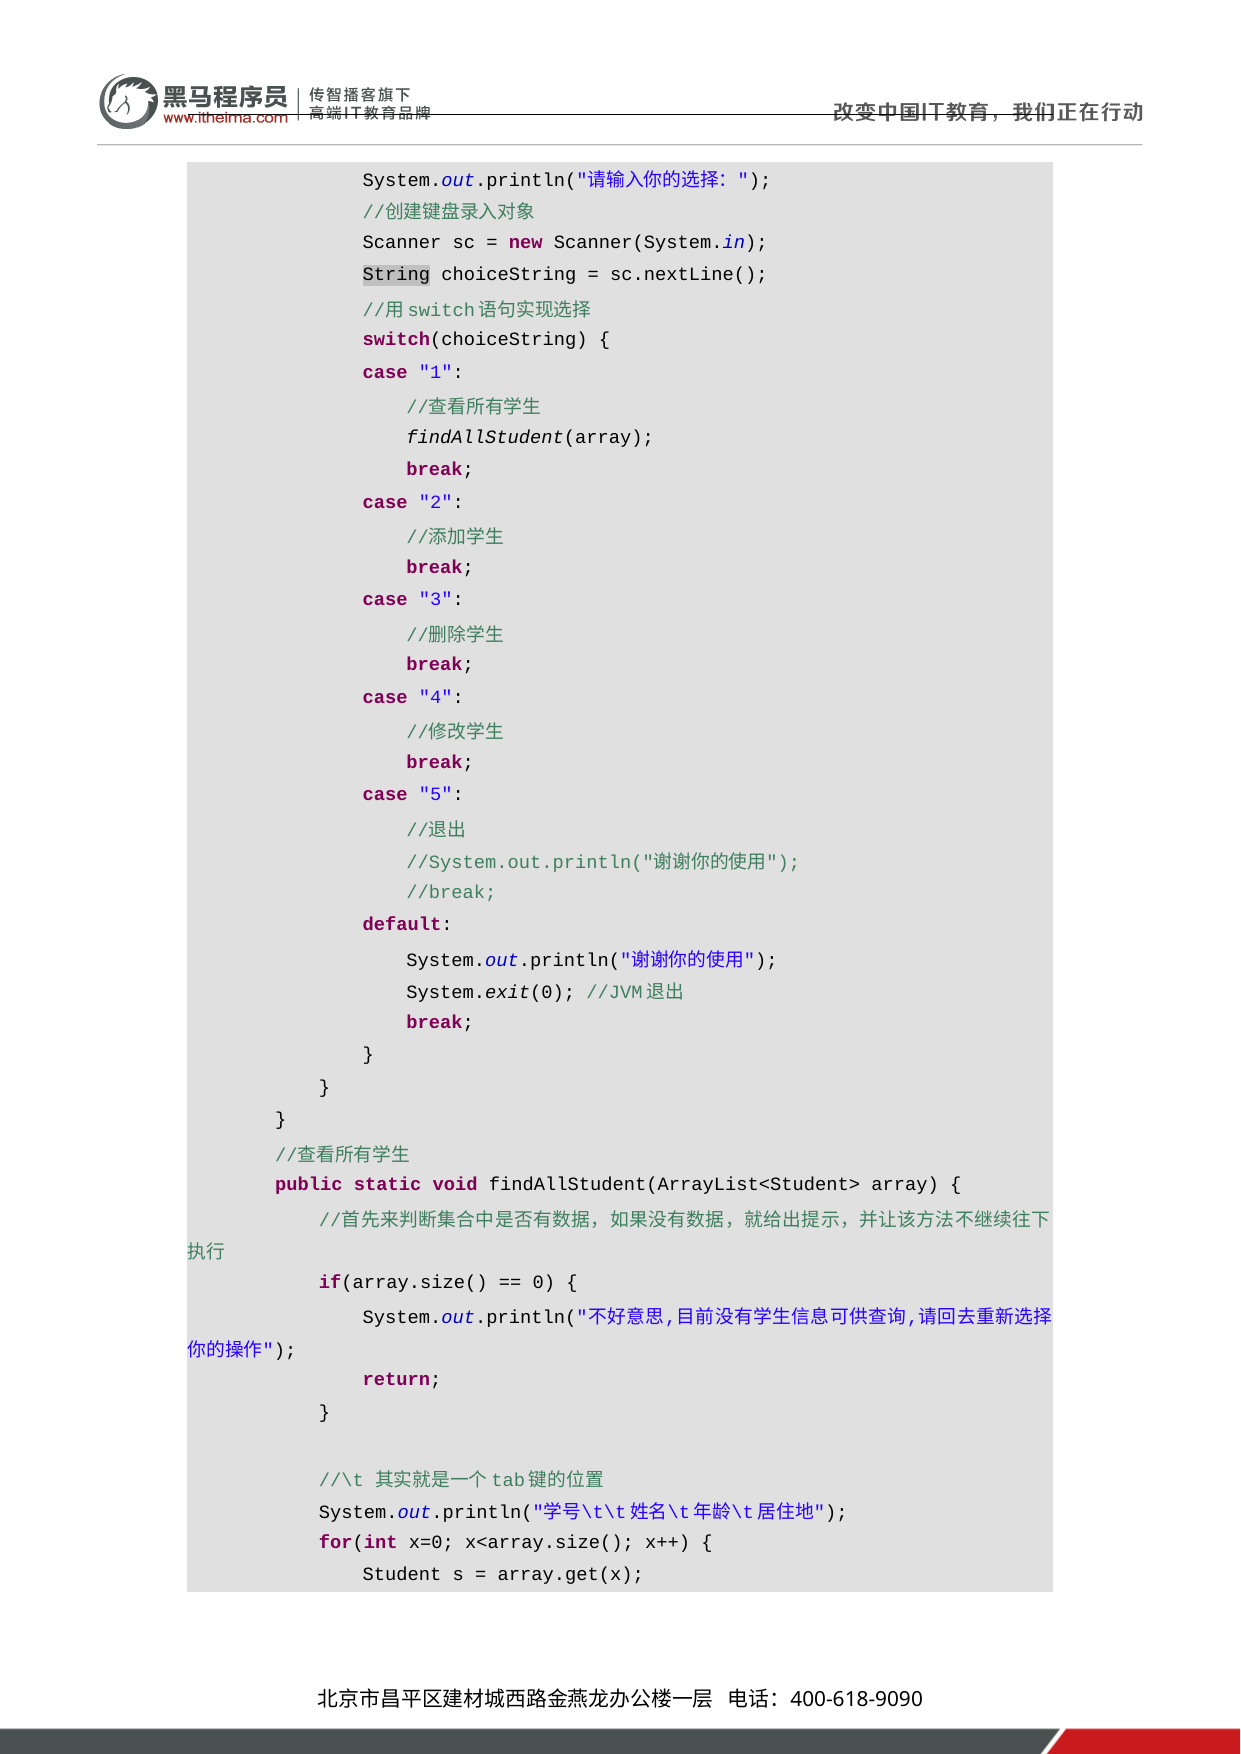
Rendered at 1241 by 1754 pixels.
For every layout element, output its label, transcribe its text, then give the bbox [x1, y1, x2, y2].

text break; [187, 747, 1053, 779]
text break; [187, 552, 1053, 584]
text } [187, 1072, 1053, 1104]
text System.exit(0); //JVM退出 [187, 974, 1053, 1007]
text default: [187, 909, 1053, 942]
text //System.out.println("谢谢你的使用"); [187, 844, 1053, 877]
text public static void findAllStudent(ArrayList<Student> array) { [187, 1169, 1053, 1202]
text //创建键盘录入对象 [187, 194, 1053, 227]
text //break; [187, 877, 1053, 909]
text } [187, 1039, 1053, 1072]
text //退出 [187, 812, 1053, 844]
text System.out.println("谢谢你的使用"); [187, 942, 1053, 974]
picture [0, 1669, 1241, 1754]
text //查看所有学生 [187, 1137, 1053, 1169]
text break; [187, 454, 1053, 487]
text //添加学生 [187, 519, 1053, 552]
text //\t 其实就是一个tab键的位置 [187, 1462, 1053, 1494]
text return; [187, 1364, 1053, 1397]
text case "2": [187, 487, 1053, 519]
text //修改学生 [187, 714, 1053, 747]
text Scanner sc = new Scanner(System.in); [187, 227, 1053, 259]
text for(int x=0; x<array.size(); x++) { [187, 1527, 1053, 1559]
text System.out.println("请输入你的选择："); [187, 162, 1053, 194]
text System.out.println("学号\t\t姓名\t年龄\t居住地"); [187, 1494, 1053, 1527]
text } [187, 1104, 1053, 1137]
text } [187, 1397, 1053, 1429]
text findAllStudent(array); [187, 422, 1053, 454]
text case "3": [187, 584, 1053, 617]
text break; [187, 1007, 1053, 1039]
text Student s = array.get(x); [187, 1559, 1053, 1592]
text case "5": [187, 779, 1053, 812]
text //用switch语句实现选择 [187, 292, 1053, 324]
text //删除学生 [187, 617, 1053, 649]
picture [0, 3, 1241, 153]
text case "4": [187, 682, 1053, 714]
text case "1": [187, 357, 1053, 389]
text String choiceString = sc.nextLine(); [187, 259, 1053, 292]
text //首先来判断集合中是否有数据，如果没有数据，就给出提示，并让该方法不继续往下执行 [187, 1202, 1053, 1267]
text if(array.size() == 0) { [187, 1267, 1053, 1299]
text //查看所有学生 [187, 389, 1053, 422]
text break; [187, 649, 1053, 682]
text switch(choiceString) { [187, 324, 1053, 357]
text System.out.println("不好意思,目前没有学生信息可供查询,请回去重新选择你的操作"); [187, 1299, 1053, 1364]
